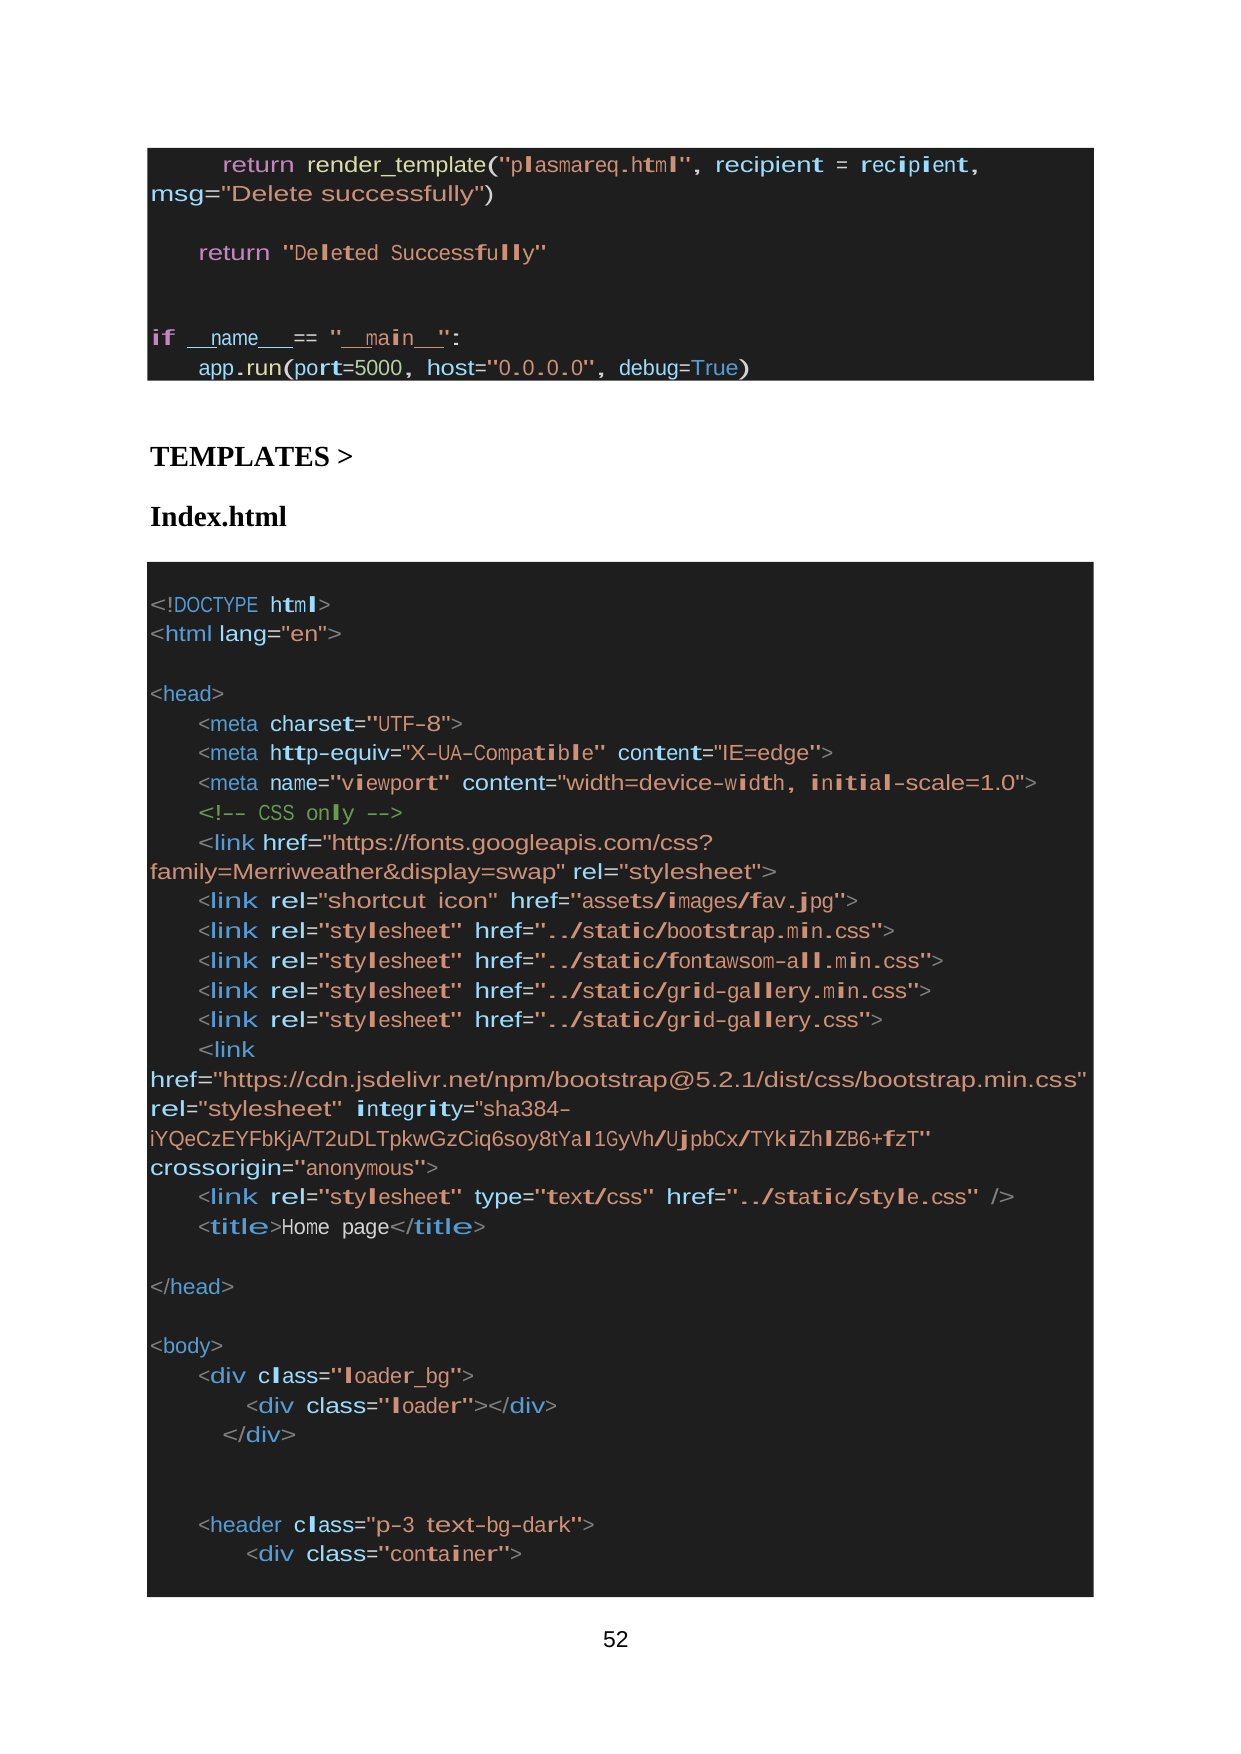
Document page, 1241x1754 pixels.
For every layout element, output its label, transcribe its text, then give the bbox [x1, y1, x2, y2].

text Index.html [150, 499, 1228, 532]
subtitle TEMPLATES > [150, 439, 1228, 473]
